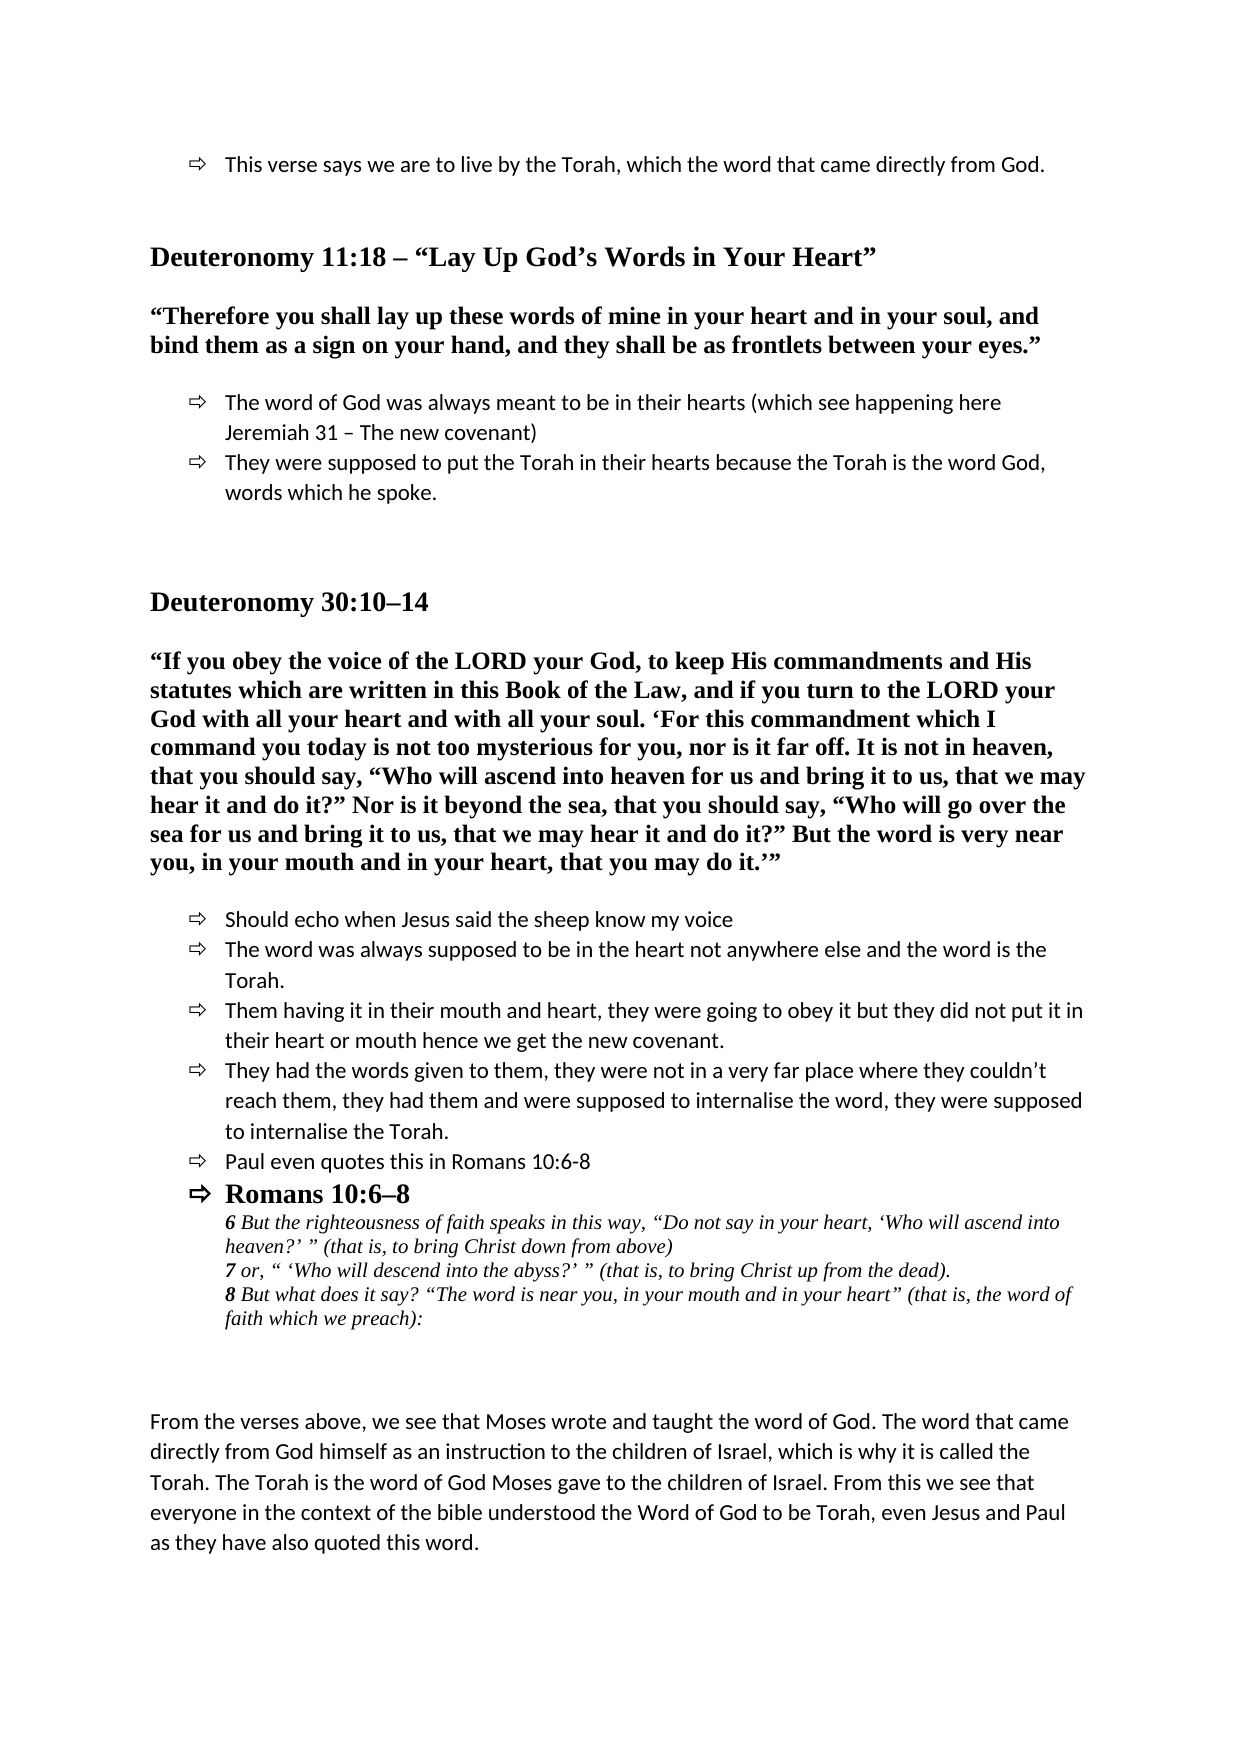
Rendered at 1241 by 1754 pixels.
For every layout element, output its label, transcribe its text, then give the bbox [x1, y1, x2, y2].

list Them having it in their mouth and heart, they were going to obey it but they did not put it in their heart or mouth hence we get the new covenant. [187, 996, 1090, 1054]
list Romans 10:6–8 [187, 1177, 1090, 1210]
text Deuteronomy 11:18 – “Lay Up God’s Words in Your Heart” [150, 239, 1090, 272]
list 6 But the righteousness of faith speaks in this way, “Do not say in your heart, ‘Who will ascend into heaven?’ ” (that is, to bring Christ down from above) 7 or, “ ‘Who will descend into the abyss?’ ” (that is, to bring Christ up from the dead). 8 But what does it say? “The word is near you, in your mouth and in your heart” (that is, the word of faith which we preach): [225, 1210, 1090, 1330]
list This verse says we are to live by the Torah, which the word that came directly from God. [187, 150, 1090, 178]
text “Therefore you shall lay up these words of mine in your heart and in your soul, and bind them as a sign on your hand, and they shall be as frontlets between your eyes.” [150, 301, 1090, 359]
list Should echo when Jesus said the sheep know my voice [187, 905, 1090, 933]
list They were supposed to put the Torah in their hearts because the Torah is the word God, words which he spoke. [187, 448, 1090, 506]
list The word of God was always meant to be in their hearts (which see happening here Jeremiah 31 – The new covenant) [187, 388, 1090, 446]
list Paul even quotes this in Romans 10:6-8 [187, 1147, 1090, 1175]
list They had the words given to them, they were not in a very far place where they couldn’t reach them, they had them and were supposed to internalise the word, they were supposed to internalise the Torah. [187, 1056, 1090, 1145]
text From the verses above, we see that Moses wrote and taught the word of God. The word that came directly from God himself as an instruction to the children of Israel, which is why it is called the Torah. The Torah is the word of God Moses gave to the children of Israel. From this we see that everyone in the context of the bible understood the Word of God to be Torah, even Jesus and Paul as they have also quoted this word. [150, 1407, 1090, 1556]
text “If you obey the voice of the LORD your God, to keep His commandments and His statutes which are written in this Book of the Law, and if you turn to the LORD your God with all your heart and with all your soul. ‘For this commandment which I command you today is not too mysterious for you, nor is it far off. It is not in heaven, that you should say, “Who will ascend into heaven for us and bring it to us, that we may hear it and do it?” Nor is it beyond the sea, that you should say, “Who will go over the sea for us and bring it to us, that we may hear it and do it?” But the word is very near you, in your mouth and in your heart, that you may do it.’” [150, 646, 1090, 876]
list The word was always supposed to be in the heart not anywhere else and the word is the Torah. [187, 936, 1090, 994]
text Deuteronomy 30:10–14 [150, 585, 1090, 617]
